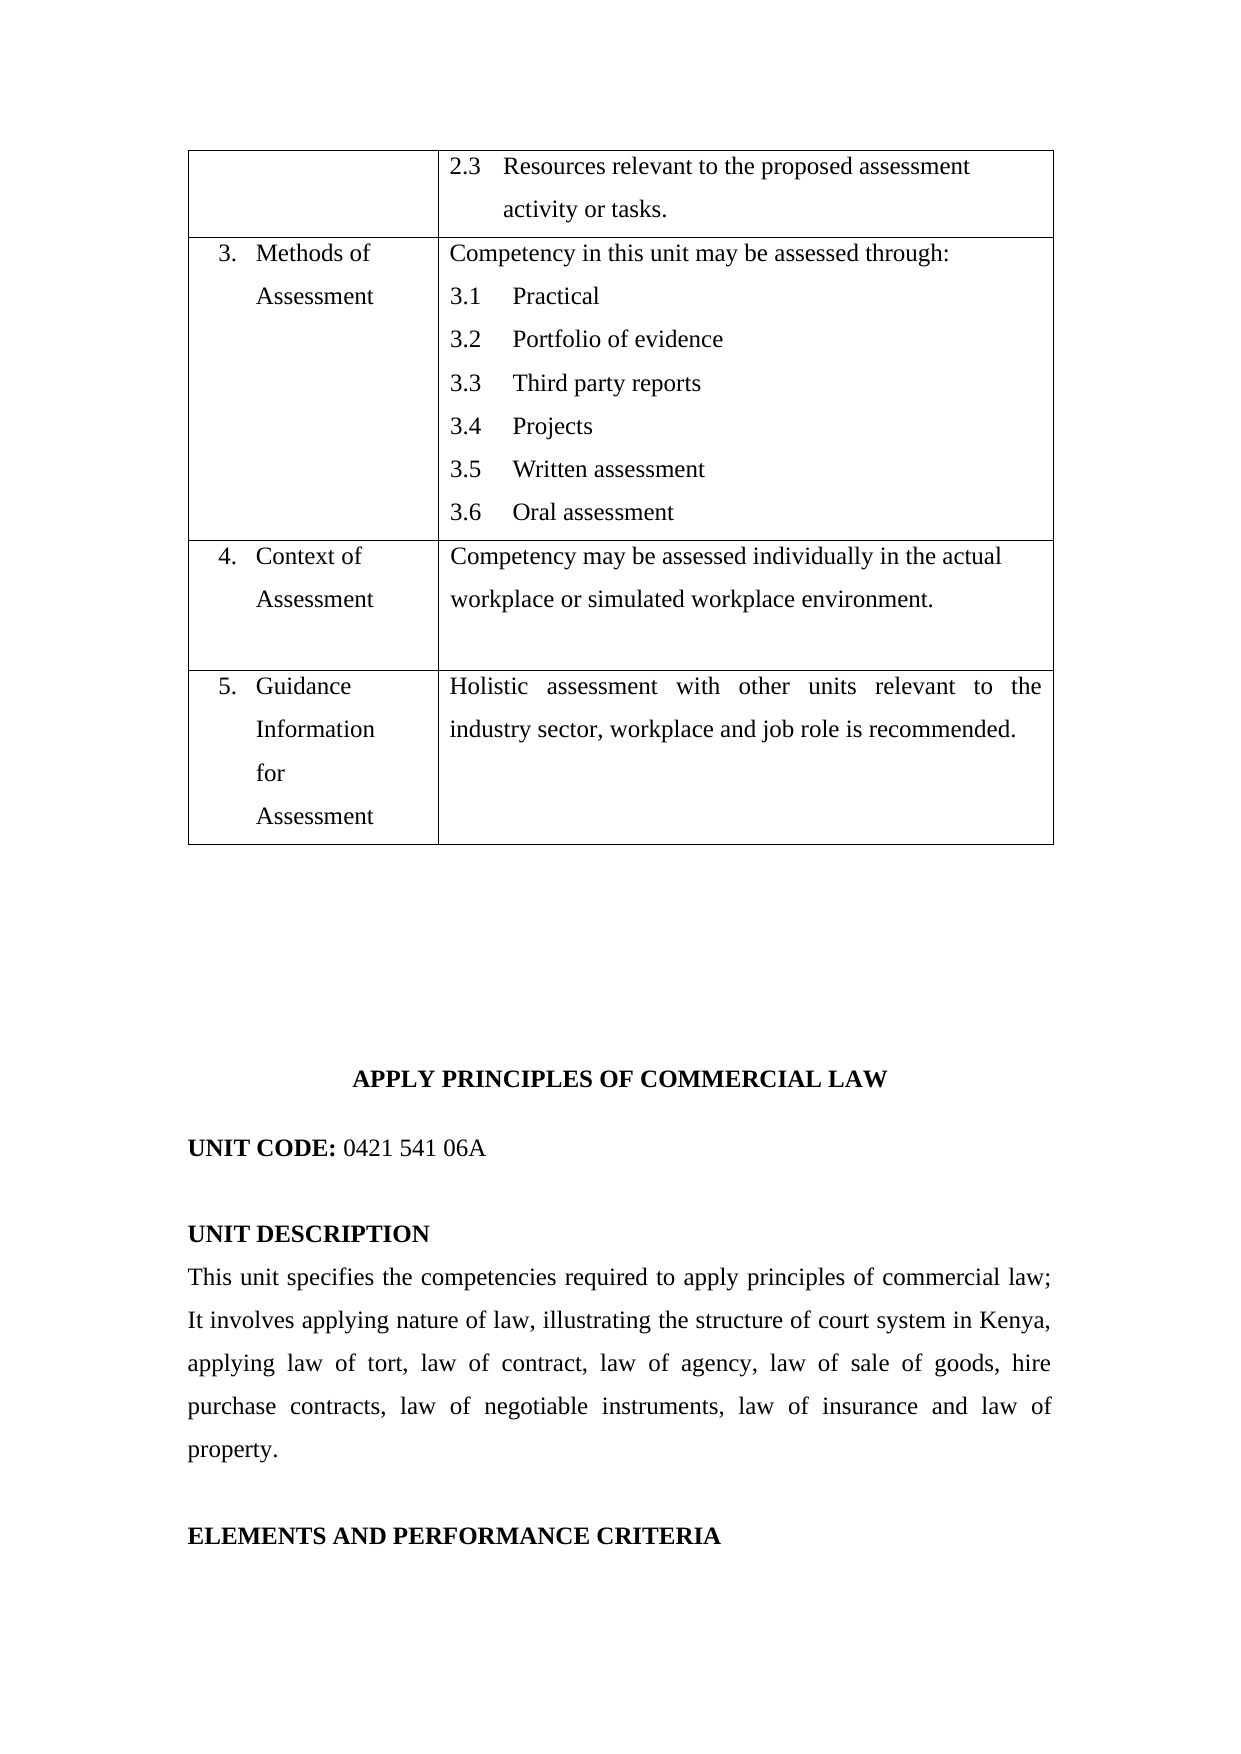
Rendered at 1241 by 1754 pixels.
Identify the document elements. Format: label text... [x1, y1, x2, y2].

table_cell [439, 151, 1053, 237]
table_cell Context of Assessment [189, 541, 438, 670]
text UNIT DESCRIPTION [187, 1219, 1053, 1248]
text ELEMENTS AND PERFORMANCE CRITERIA [187, 1521, 1053, 1593]
table_cell Holistic assessment with other units relevant to the industry sector, workplace and job role is recommended. [439, 671, 1053, 844]
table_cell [189, 151, 438, 237]
text This unit specifies the competencies required to apply principles of commercial law; It involves applying nature of law, illustrating the structure of court system in Kenya, applying law of tort, law of contract, law of agency, law of sale of goods, hire purchase contracts, law of negotiable instruments, law of insurance and law of property. [187, 1262, 1053, 1463]
text APPLY PRINCIPLES OF COMMERCIAL LAW [187, 1064, 1053, 1093]
table_cell Competency may be assessed individually in the actual workplace or simulated workplace environment. [439, 541, 1053, 670]
text UNIT CODE: 0421 541 06A [187, 1133, 1053, 1161]
table_cell Guidance Information for Assessment [189, 671, 438, 844]
table_cell Competency in this unit may be assessed through: Practical Portfolio of evidence Third party reports Projects Written assessment Oral assessment [439, 238, 1053, 540]
table_cell Methods of Assessment [189, 238, 438, 540]
